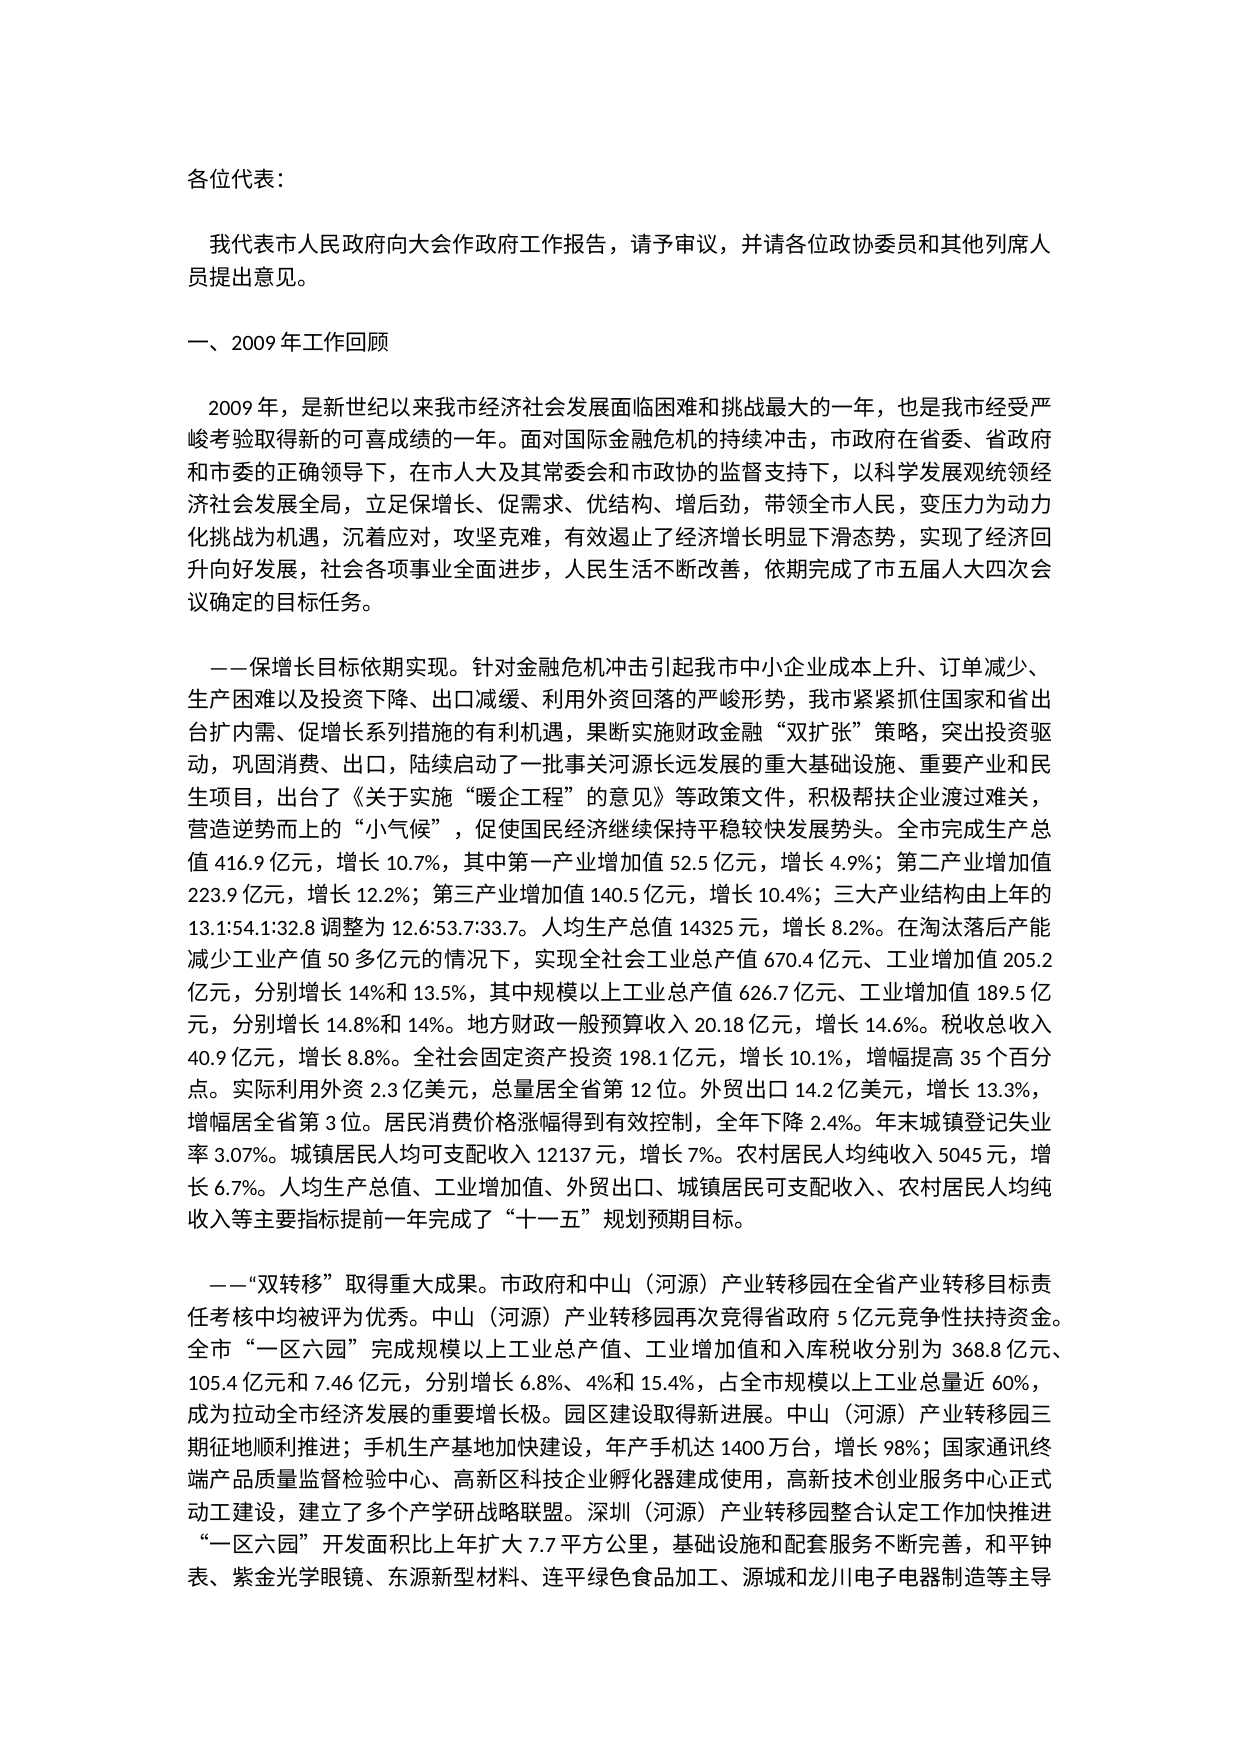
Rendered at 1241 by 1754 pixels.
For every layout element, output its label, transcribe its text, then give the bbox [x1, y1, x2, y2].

text ——保增长目标依期实现。针对金融危机冲击引起我市中小企业成本上升、订单减少、生产困难以及投资下降、出口减缓、利用外资回落的严峻形势，我市紧紧抓住国家和省出台扩内需、促增长系列措施的有利机遇，果断实施财政金融“双扩张”策略，突出投资驱动，巩固消费、出口，陆续启动了一批事关河源长远发展的重大基础设施、重要产业和民生项目，出台了《关于实施“暖企工程”的意见》等政策文件，积极帮扶企业渡过难关，营造逆势而上的“小气候”，促使国民经济继续保持平稳较快发展势头。全市完成生产总值416.9亿元，增长10.7%，其中第一产业增加值52.5亿元，增长4.9%；第二产业增加值223.9亿元，增长12.2%；第三产业增加值140.5亿元，增长10.4%；三大产业结构由上年的13.1∶54.1∶32.8调整为12.6∶53.7∶33.7。人均生产总值14325元，增长8.2%。在淘汰落后产能减少工业产值50多亿元的情况下，实现全社会工业总产值670.4亿元、工业增加值205.2亿元，分别增长14%和13.5%，其中规模以上工业总产值626.7亿元、工业增加值189.5亿元，分别增长14.8%和14%。地方财政一般预算收入20.18亿元，增长14.6%。税收总收入40.9亿元，增长8.8%。全社会固定资产投资198.1亿元，增长10.1%，增幅提高35个百分点。实际利用外资2.3亿美元，总量居全省第12位。外贸出口14.2亿美元，增长13.3%，增幅居全省第3位。居民消费价格涨幅得到有效控制，全年下降2.4%。年末城镇登记失业率3.07%。城镇居民人均可支配收入12137元，增长7%。农村居民人均纯收入5045元，增长6.7%。人均生产总值、工业增加值、外贸出口、城镇居民可支配收入、农村居民人均纯收入等主要指标提前一年完成了“十一五”规划预期目标。 [187, 649, 1053, 1234]
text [187, 1267, 1053, 1592]
text 各位代表： [187, 162, 1053, 194]
text 一、2009年工作回顾 [187, 324, 1053, 357]
text 我代表市人民政府向大会作政府工作报告，请予审议，并请各位政协委员和其他列席人员提出意见。 [187, 227, 1053, 292]
text 2009年，是新世纪以来我市经济社会发展面临困难和挑战最大的一年，也是我市经受严峻考验取得新的可喜成绩的一年。面对国际金融危机的持续冲击，市政府在省委、省政府和市委的正确领导下，在市人大及其常委会和市政协的监督支持下，以科学发展观统领经济社会发展全局，立足保增长、促需求、优结构、增后劲，带领全市人民，变压力为动力，化挑战为机遇，沉着应对，攻坚克难，有效遏止了经济增长明显下滑态势，实现了经济回升向好发展，社会各项事业全面进步，人民生活不断改善，依期完成了市五届人大四次会议确定的目标任务。 [187, 389, 1053, 617]
